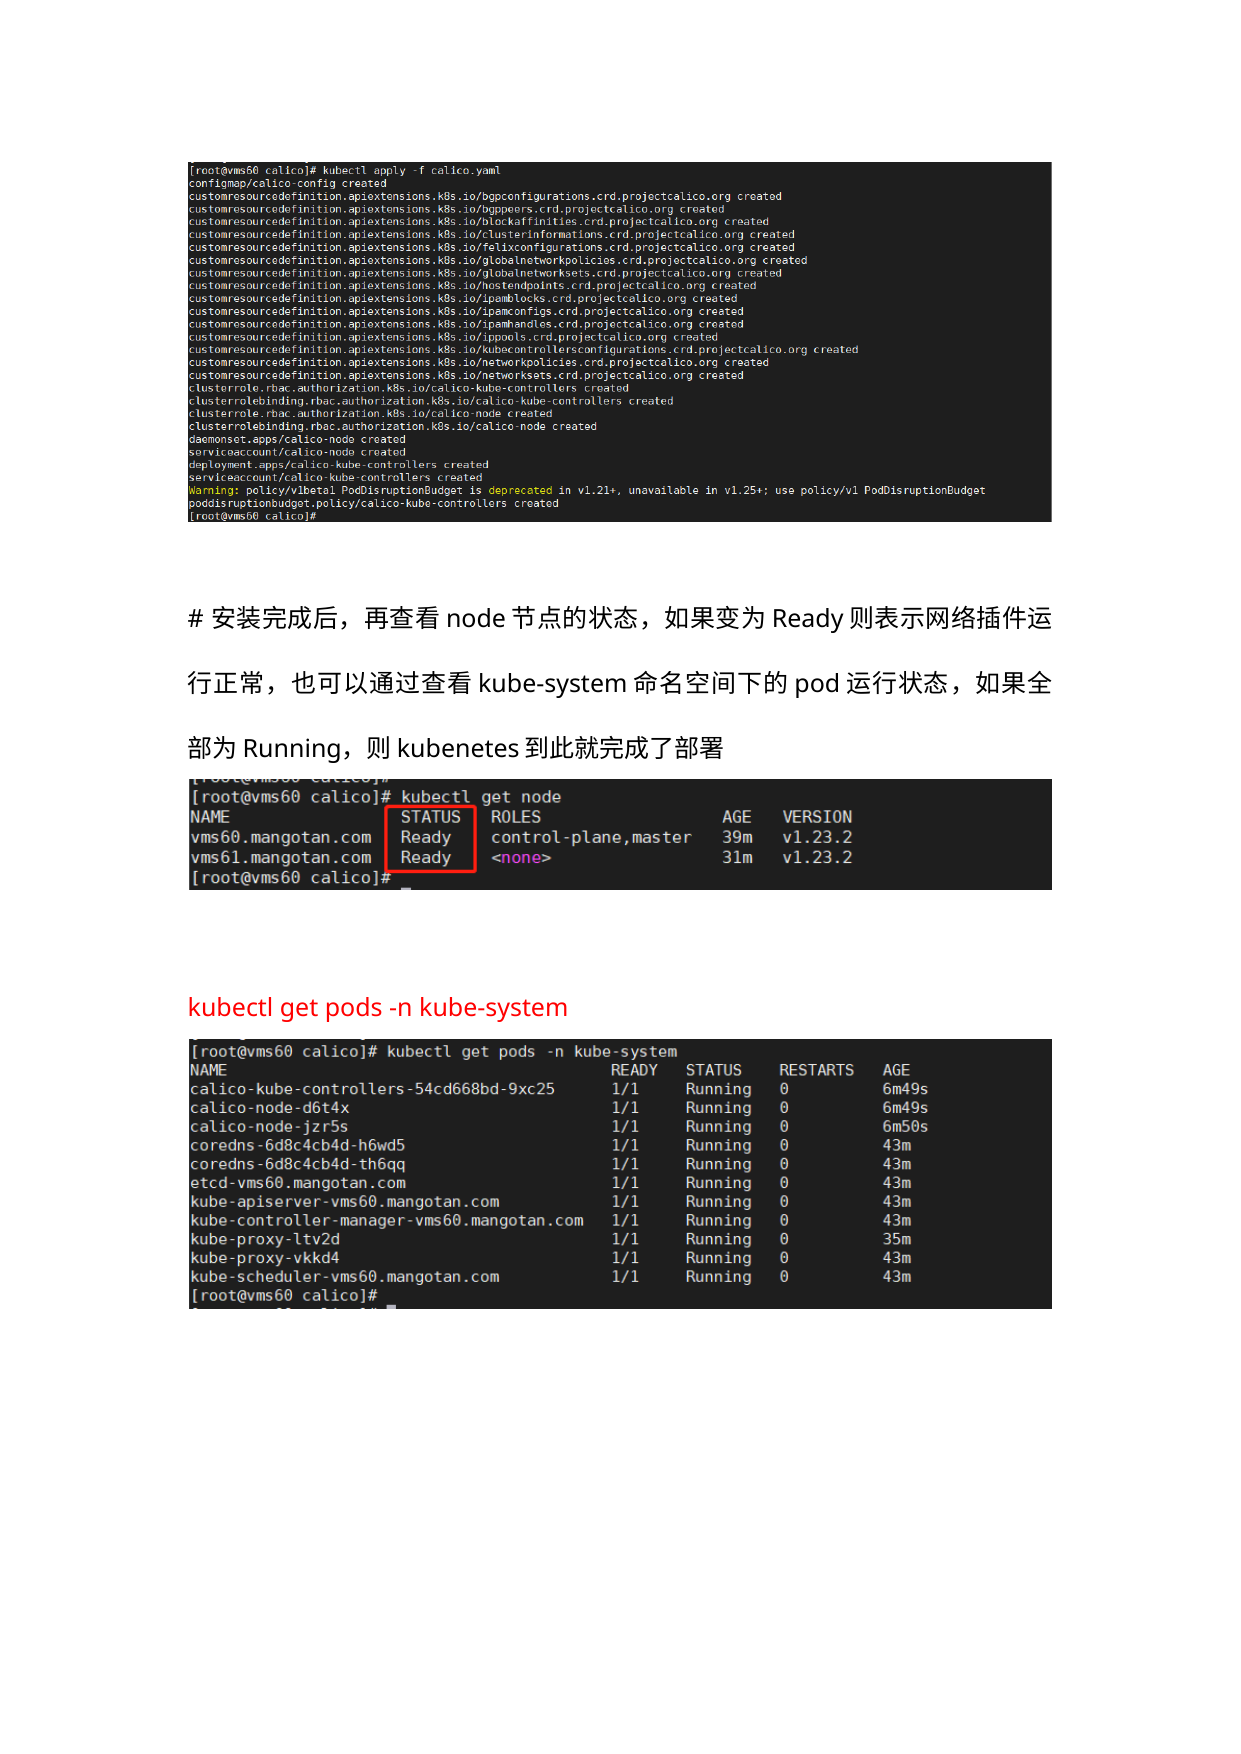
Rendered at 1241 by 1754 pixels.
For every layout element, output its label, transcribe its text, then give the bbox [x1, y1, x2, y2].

picture [187, 1039, 1052, 1309]
picture [187, 779, 1052, 890]
text # 安装完成后，再查看node节点的状态，如果变为Ready则表示网络插件运行正常，也可以通过查看kube-system命名空间下的pod运行状态，如果全部为Running，则kubenetes到此就完成了部署 [187, 584, 1053, 779]
picture [187, 162, 1052, 522]
text kubectl get pods -n kube-system [187, 974, 1053, 1039]
